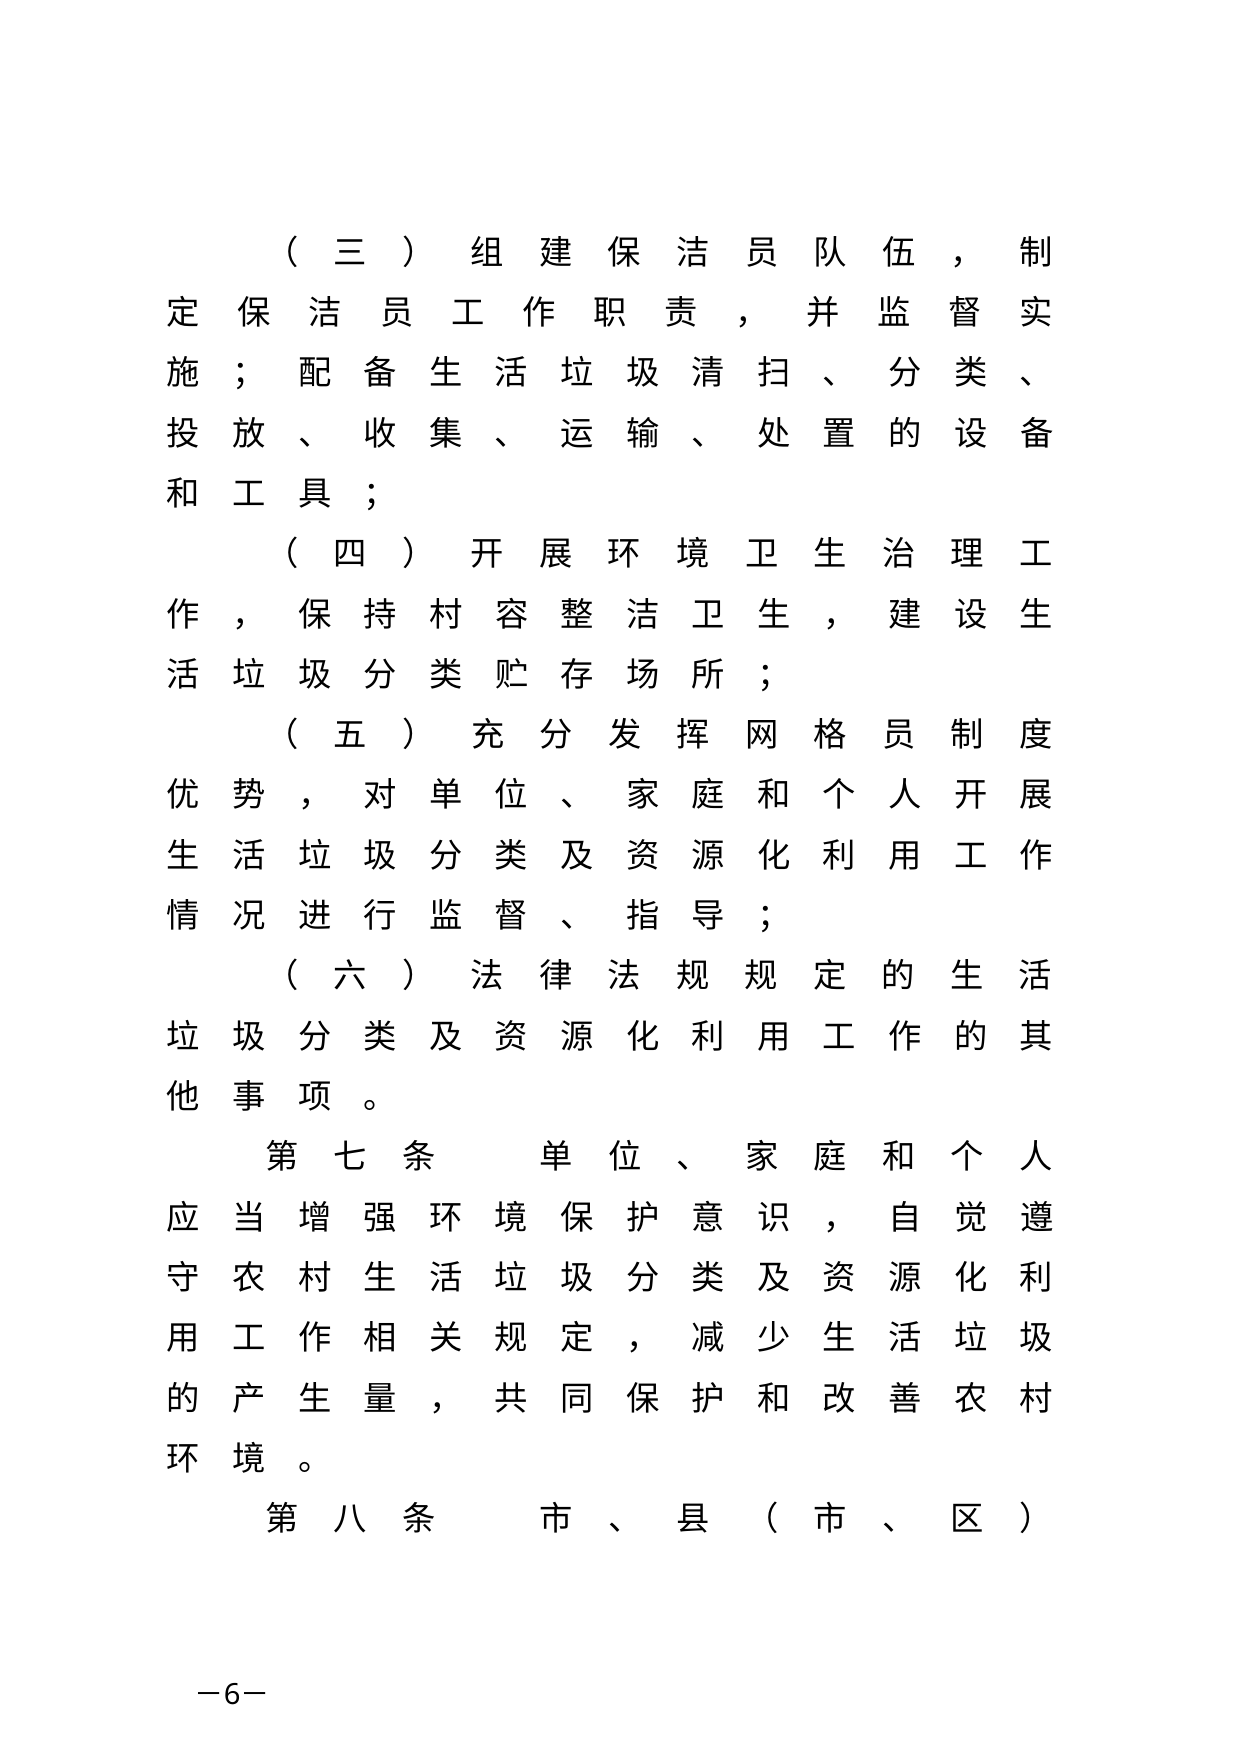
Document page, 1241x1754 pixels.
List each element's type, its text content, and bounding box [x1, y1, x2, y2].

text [167, 1486, 1085, 1546]
text 第七条 单位、家庭和个人应当增强环境保护意识，自觉遵守农村生活垃圾分类及资源化利用工作相关规定，减少生活垃圾的产生量，共同保护和改善农村环境。 [167, 1124, 1085, 1486]
text （三）组建保洁员队伍，制定保洁员工作职责，并监督实施；配备生活垃圾清扫、分类、投放、收集、运输、处置的设备和工具； [167, 219, 1085, 521]
text （六）法律法规规定的生活垃圾分类及资源化利用工作的其他事项。 [167, 943, 1085, 1124]
text （五）充分发挥网格员制度优势，对单位、家庭和个人开展生活垃圾分类及资源化利用工作情况进行监督、指导； [167, 702, 1085, 943]
text （四）开展环境卫生治理工作，保持村容整洁卫生，建设生活垃圾分类贮存场所； [167, 521, 1085, 702]
